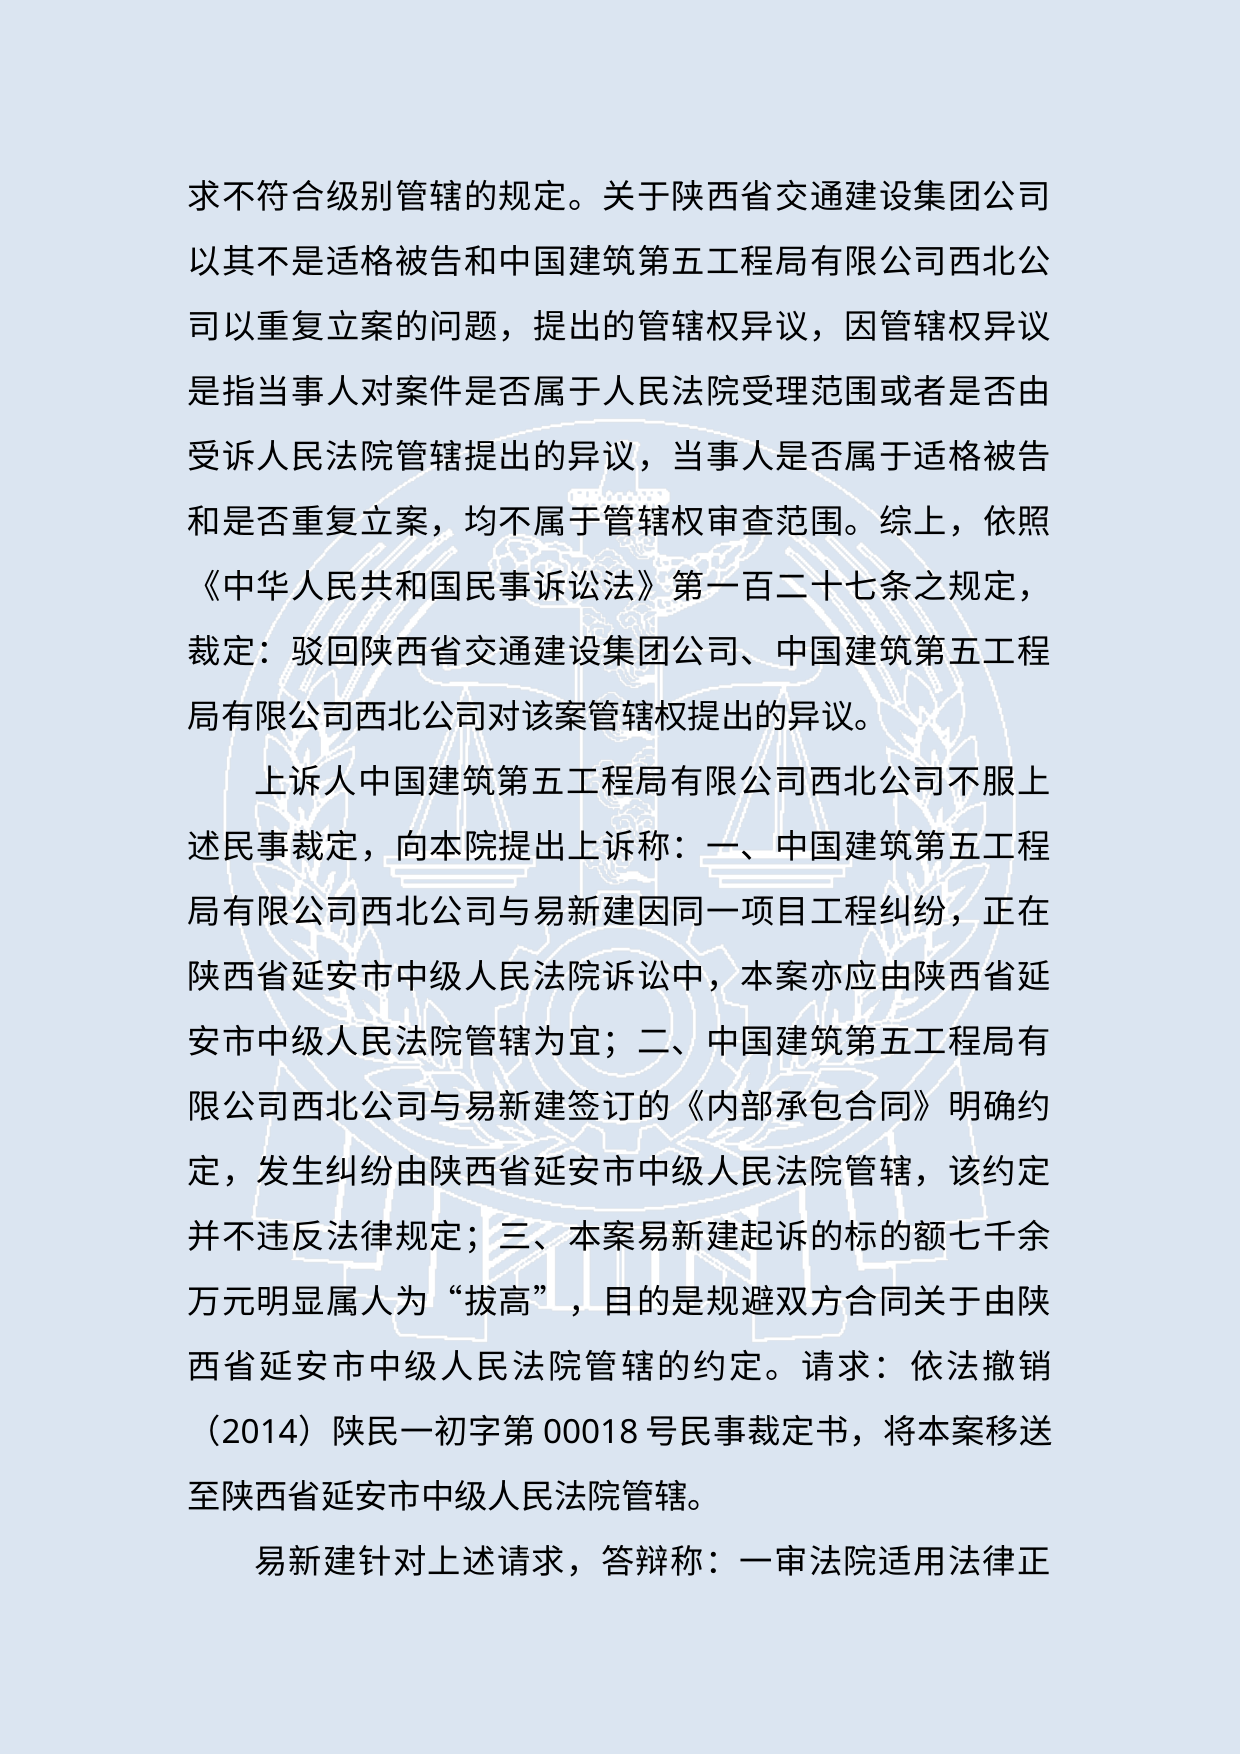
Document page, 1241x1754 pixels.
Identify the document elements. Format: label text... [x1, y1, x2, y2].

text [187, 1527, 1053, 1592]
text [187, 162, 1053, 747]
text 上诉人中国建筑第五工程局有限公司西北公司不服上述民事裁定，向本院提出上诉称：一、中国建筑第五工程局有限公司西北公司与易新建因同一项目工程纠纷，正在陕西省延安市中级人民法院诉讼中，本案亦应由陕西省延安市中级人民法院管辖为宜；二、中国建筑第五工程局有限公司西北公司与易新建签订的《内部承包合同》明确约定，发生纠纷由陕西省延安市中级人民法院管辖，该约定并不违反法律规定；三、本案易新建起诉的标的额七千余万元明显属人为“拔高”，目的是规避双方合同关于由陕西省延安市中级人民法院管辖的约定。请求：依法撤销（2014）陕民一初字第00018号民事裁定书，将本案移送至陕西省延安市中级人民法院管辖。 [187, 747, 1053, 1527]
